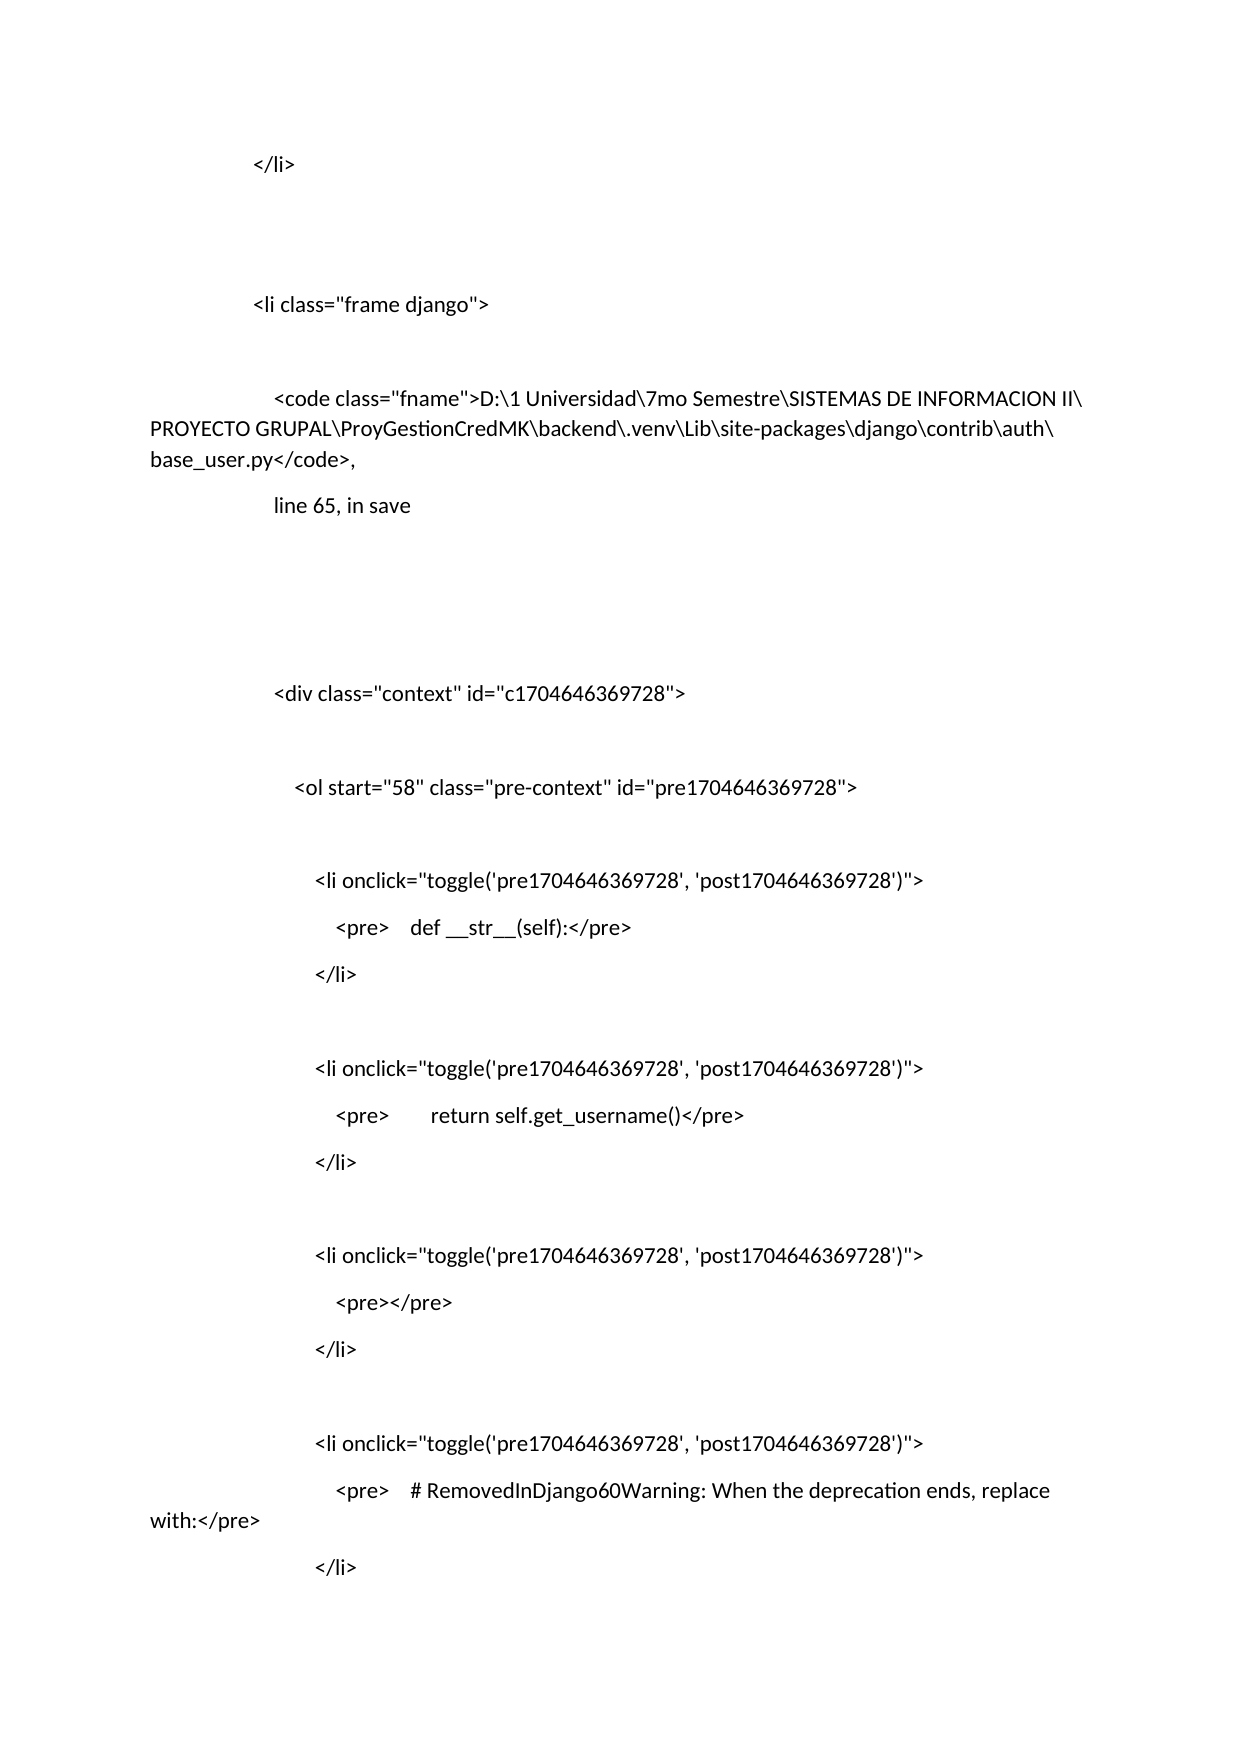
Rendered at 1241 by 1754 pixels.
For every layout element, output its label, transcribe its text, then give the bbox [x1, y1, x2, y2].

text <li class="frame django"> [150, 291, 1090, 319]
text <pre> # RemovedInDjango60Warning: When the deprecation ends, replace with:</pre> [150, 1476, 1090, 1534]
text <ol start="58" class="pre-context" id="pre1704646369728"> [150, 773, 1090, 801]
text <div class="context" id="c1704646369728"> [150, 679, 1090, 707]
text <li onclick="toggle('pre1704646369728', 'post1704646369728')"> [150, 1242, 1090, 1270]
text line 65, in save [150, 492, 1090, 520]
text </li> [150, 1335, 1090, 1363]
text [150, 1429, 1090, 1457]
text <pre> return self.get_username()</pre> [150, 1101, 1090, 1129]
text </li> [150, 150, 1090, 178]
text <code class="fname">D:\1 Universidad\7mo Semestre\SISTEMAS DE INFORMACION II\PROYECTO GRUPAL\ProyGestionCredMK\backend\.venv\Lib\site-packages\django\contrib\auth\base_user.py</code>, [150, 384, 1090, 473]
text <li onclick="toggle('pre1704646369728', 'post1704646369728')"> [150, 867, 1090, 895]
text <pre></pre> [150, 1288, 1090, 1317]
text </li> [150, 1148, 1090, 1176]
text <pre> def __str__(self):</pre> [150, 913, 1090, 942]
text </li> [150, 960, 1090, 988]
text </li> [150, 1553, 1090, 1581]
text <li onclick="toggle('pre1704646369728', 'post1704646369728')"> [150, 1054, 1090, 1082]
